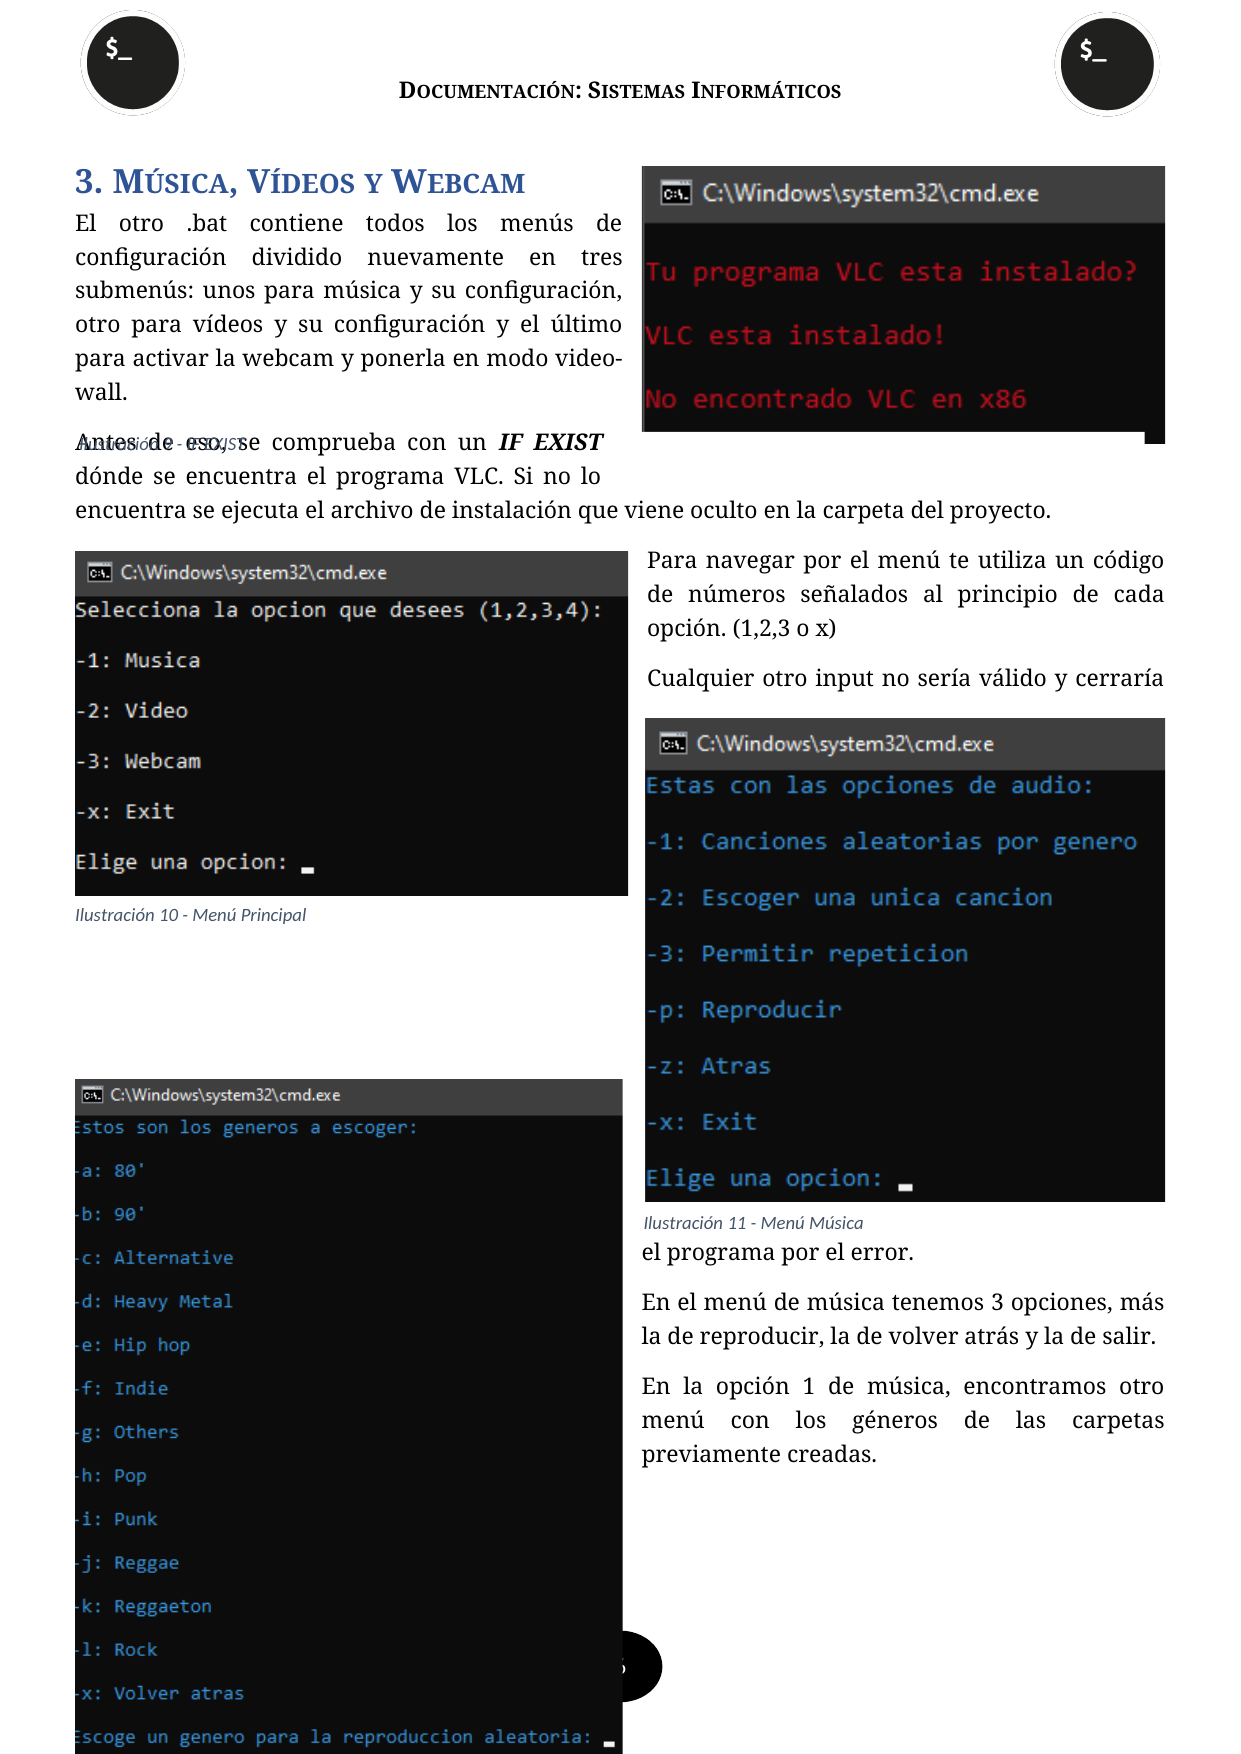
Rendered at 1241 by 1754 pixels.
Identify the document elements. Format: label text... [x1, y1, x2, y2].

text En el menú de música tenemos 3 opciones, más la de reproducir, la de volver atrás y la de salir. [623, 1286, 1165, 1351]
picture [1049, 6, 1166, 122]
text El otro .bat contiene todos los menús de configuración dividido nuevamente en tres submenús: unos para música y su configuración, otro para vídeos y su configuración y el último para activar la webcam y ponerla en modo video-wall. [75, 207, 641, 407]
text Antes de eso, se comprueba con un IF EXIST dónde se encuentra el programa VLC. Si no lo encuentra se ejecuta el archivo de instalación que viene oculto en la carpeta del proyecto. [75, 426, 1165, 525]
text Para navegar por el menú te utiliza un código de números señalados al principio de cada opción. (1,2,3 o x) [75, 544, 1165, 643]
picture [641, 166, 1166, 444]
picture [75, 4, 191, 121]
picture [75, 551, 629, 896]
text En la opción 1 de música, encontramos otro menú con los géneros de las carpetas previamente creadas. [623, 1370, 1165, 1469]
subtitle Música, Vídeos y Webcam [75, 158, 1165, 203]
picture [645, 718, 1166, 1202]
picture [75, 1079, 623, 1754]
